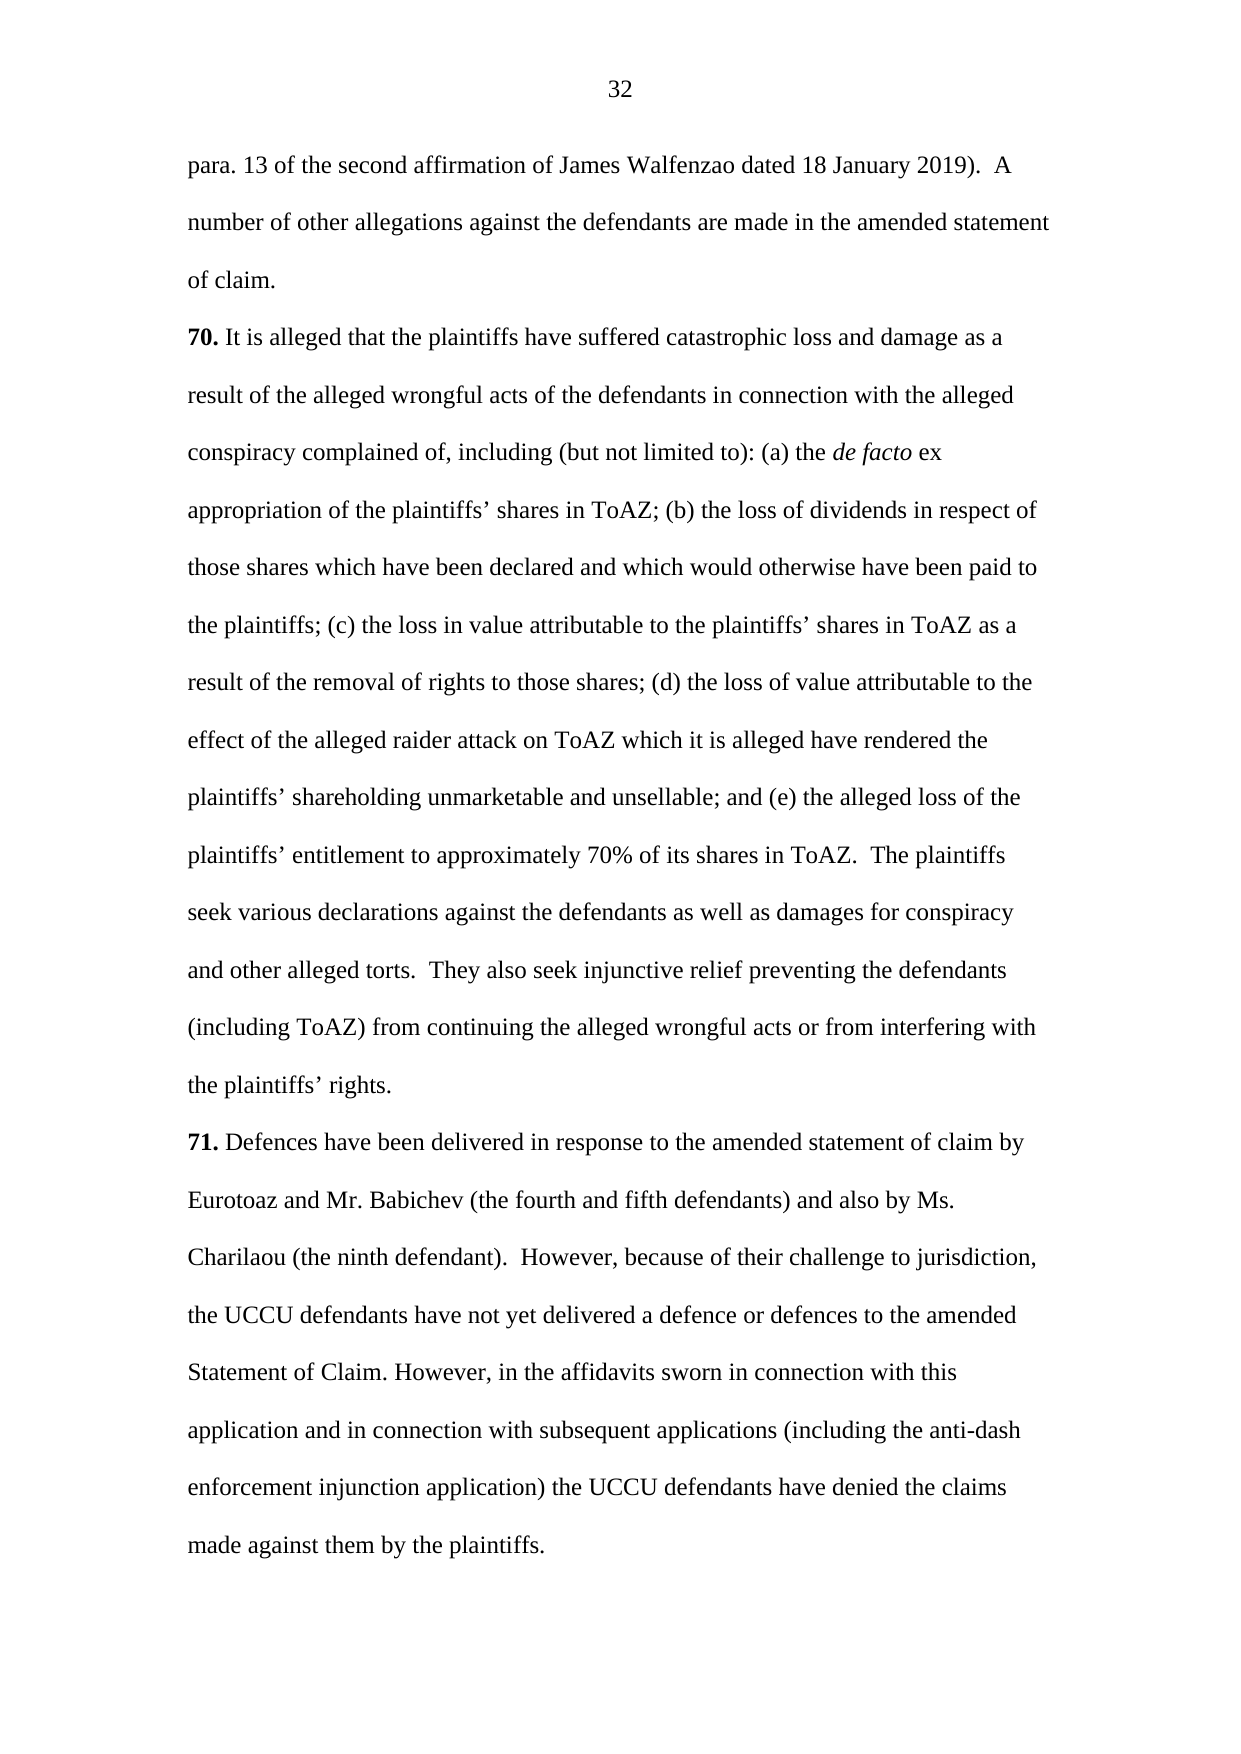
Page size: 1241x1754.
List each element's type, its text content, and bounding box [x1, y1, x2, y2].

list It is alleged that the plaintiffs have suffered catastrophic loss and damage as a result of the alleged wrongful acts of the defendants in connection with the alleged conspiracy complained of, including (but not limited to): (a) the de facto ex appropriation of the plaintiffs’ shares in ToAZ; (b) the loss of dividends in respect of those shares which have been declared and which would otherwise have been paid to the plaintiffs; (c) the loss in value attributable to the plaintiffs’ shares in ToAZ as a result of the removal of rights to those shares; (d) the loss of value attributable to the effect of the alleged raider attack on ToAZ which it is alleged have rendered the plaintiffs’ shareholding unmarketable and unsellable; and (e) the alleged loss of the plaintiffs’ entitlement to approximately 70% of its shares in ToAZ. The plaintiffs seek various declarations against the defendants as well as damages for conspiracy and other alleged torts. They also seek injunctive relief preventing the defendants (including ToAZ) from continuing the alleged wrongful acts or from interfering with the plaintiffs’ rights. [187, 322, 1053, 1099]
list Defences have been delivered in response to the amended statement of claim by Eurotoaz and Mr. Babichev (the fourth and fifth defendants) and also by Ms. Charilaou (the ninth defendant). However, because of their challenge to jurisdiction, the UCCU defendants have not yet delivered a defence or defences to the amended Statement of Claim. However, in the affidavits sworn in connection with this application and in connection with subsequent applications (including the anti-dash enforcement injunction application) the UCCU defendants have denied the claims made against them by the plaintiffs. [187, 1127, 1053, 1559]
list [187, 150, 1053, 294]
